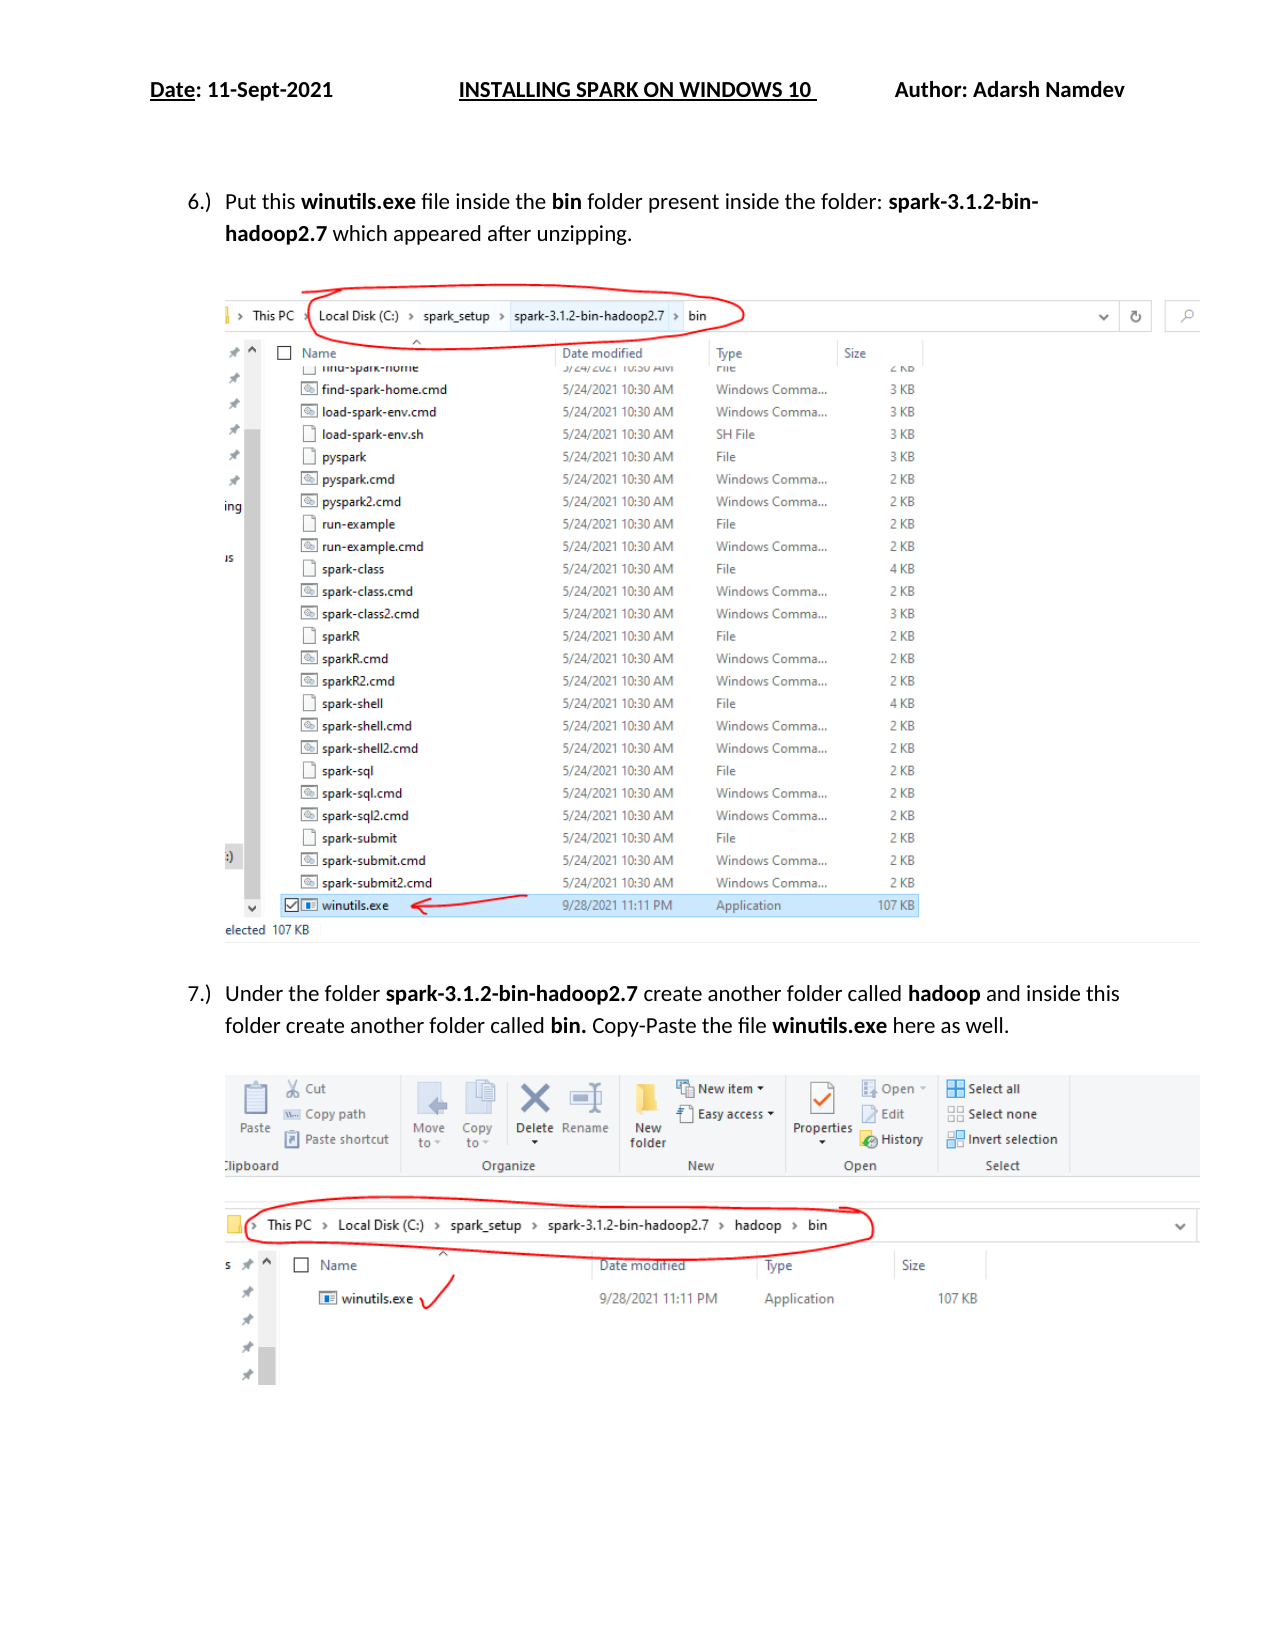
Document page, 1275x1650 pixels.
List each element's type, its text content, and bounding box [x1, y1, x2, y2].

list Under the folder spark-3.1.2-bin-hadoop2.7 create another folder called hadoop and inside this folder create another folder called bin. Copy-Paste the file winutils.exe here as well. [187, 979, 1125, 1039]
picture [225, 1075, 1200, 1385]
list Put this winutils.exe file inside the bin folder present inside the folder: spark-3.1.2-bin-hadoop2.7 which appeared after unzipping. [187, 187, 1125, 247]
picture [225, 283, 1200, 943]
